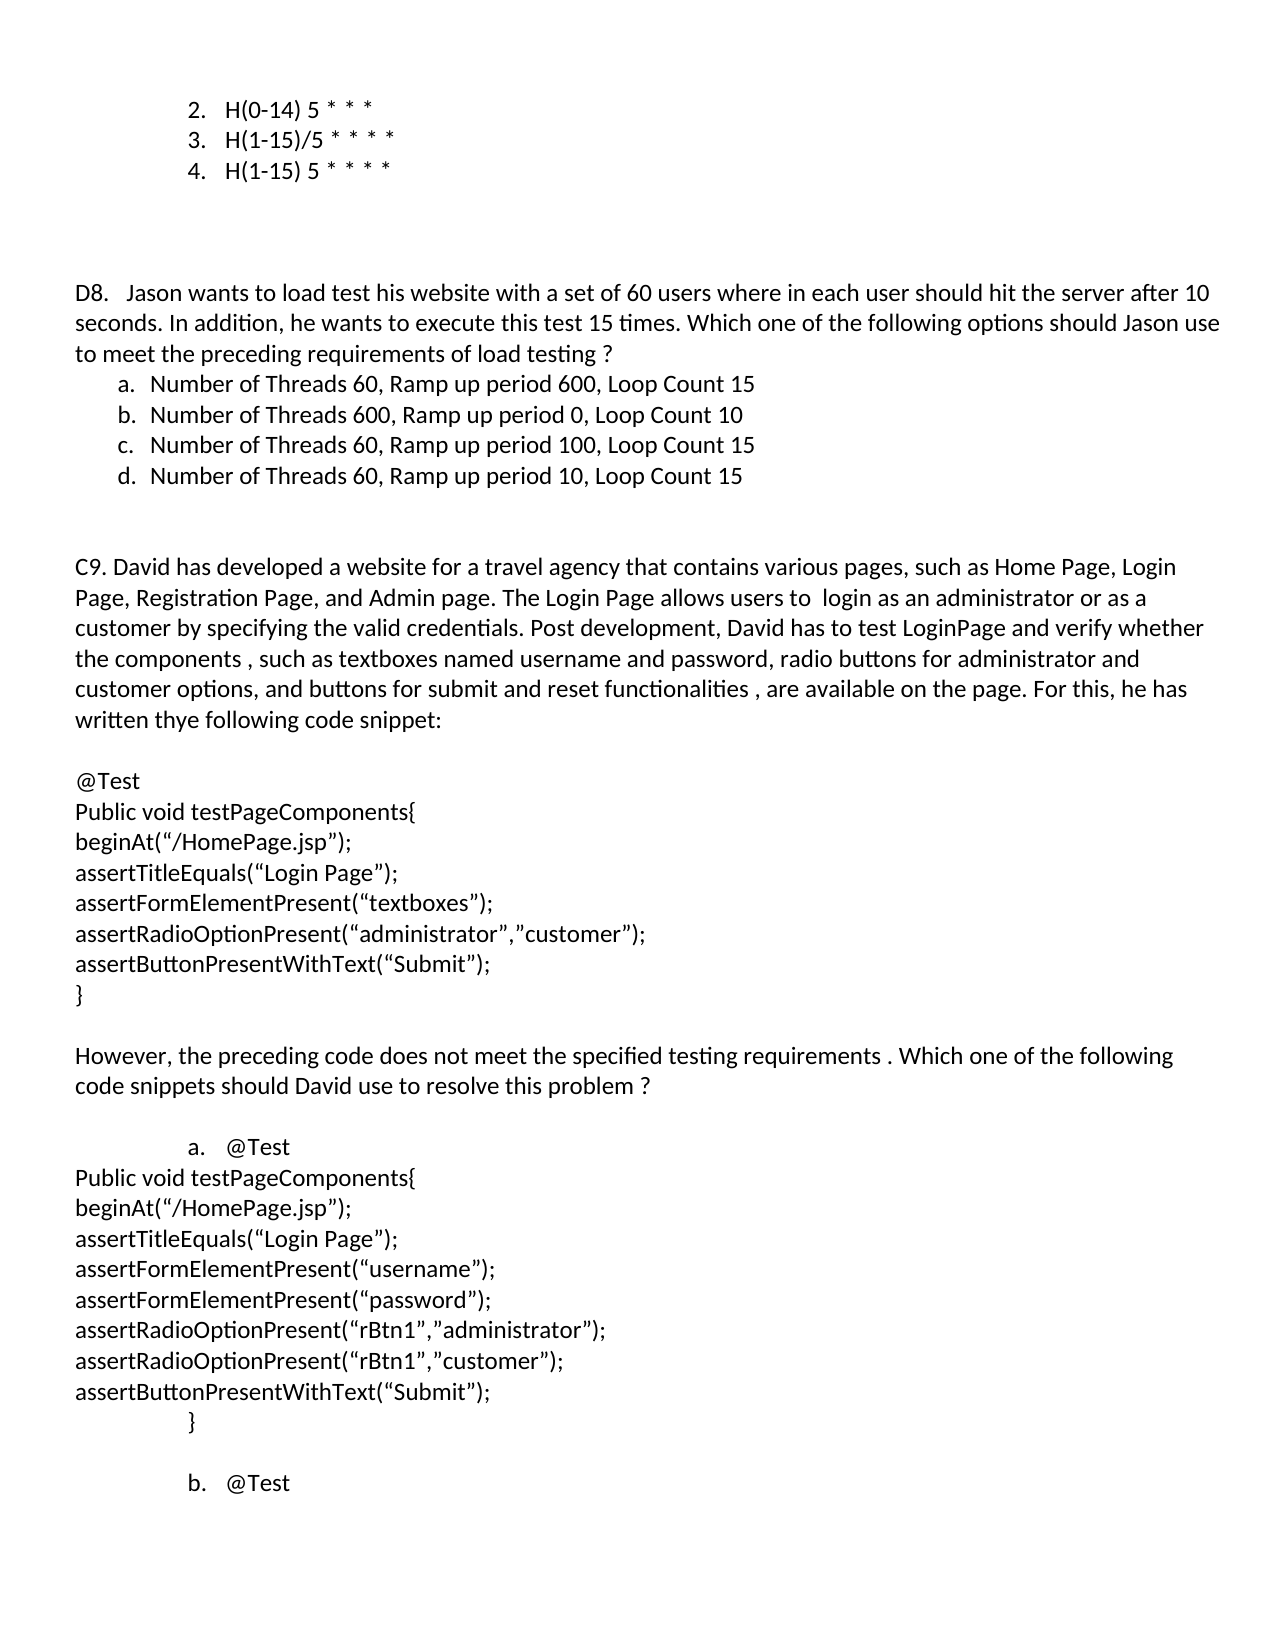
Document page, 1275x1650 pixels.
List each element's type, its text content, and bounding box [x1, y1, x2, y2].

list assertRadioOptionPresent(“administrator”,”customer”); [75, 918, 1228, 948]
list assertButtonPresentWithText(“Submit”); [75, 948, 1228, 979]
list @Test [187, 1131, 1228, 1162]
list Number of Threads 600, Ramp up period 0, Loop Count 10 [117, 399, 1228, 429]
list @Test [75, 765, 1228, 796]
list H(1-15)/5 * * * * [187, 124, 1228, 155]
list assertFormElementPresent(“username”); [75, 1253, 1228, 1284]
list D8. Jason wants to load test his website with a set of 60 users where in each user should hit the server after 10 seconds. In addition, he wants to execute this test 15 times. Which one of the following options should Jason use to meet the preceding requirements of load testing ? [75, 277, 1228, 368]
list beginAt(“/HomePage.jsp”); [75, 1192, 1228, 1223]
list assertRadioOptionPresent(“rBtn1”,”customer”); [75, 1345, 1228, 1376]
list } [75, 979, 1228, 1009]
list H(0-14) 5 * * * [187, 94, 1228, 124]
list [75, 1314, 1228, 1345]
list assertTitleEquals(“Login Page”); [75, 857, 1228, 887]
list Number of Threads 60, Ramp up period 100, Loop Count 15 [117, 429, 1228, 460]
list assertButtonPresentWithText(“Submit”); [75, 1376, 1228, 1406]
list Public void testPageComponents{ [75, 796, 1228, 826]
list assertFormElementPresent(“textboxes”); [75, 887, 1228, 918]
list Number of Threads 60, Ramp up period 10, Loop Count 15 [117, 460, 1228, 491]
list H(1-15) 5 * * * * [187, 155, 1228, 185]
list C9. David has developed a website for a travel agency that contains various pages, such as Home Page, Login Page, Registration Page, and Admin page. The Login Page allows users to login as an administrator or as a customer by specifying the valid credentials. Post development, David has to test LoginPage and verify whether the components , such as textboxes named username and password, radio buttons for administrator and customer options, and buttons for submit and reset functionalities , are available on the page. For this, he has written thye following code snippet: [75, 552, 1228, 735]
list assertTitleEquals(“Login Page”); [75, 1223, 1228, 1253]
list @Test [187, 1467, 1228, 1498]
list beginAt(“/HomePage.jsp”); [75, 826, 1228, 857]
list However, the preceding code does not meet the specified testing requirements . Which one of the following code snippets should David use to resolve this problem ? [75, 1040, 1228, 1101]
list Number of Threads 60, Ramp up period 600, Loop Count 15 [117, 368, 1228, 399]
list } [187, 1406, 1228, 1437]
list Public void testPageComponents{ [75, 1162, 1228, 1192]
list assertFormElementPresent(“password”); [75, 1284, 1228, 1314]
